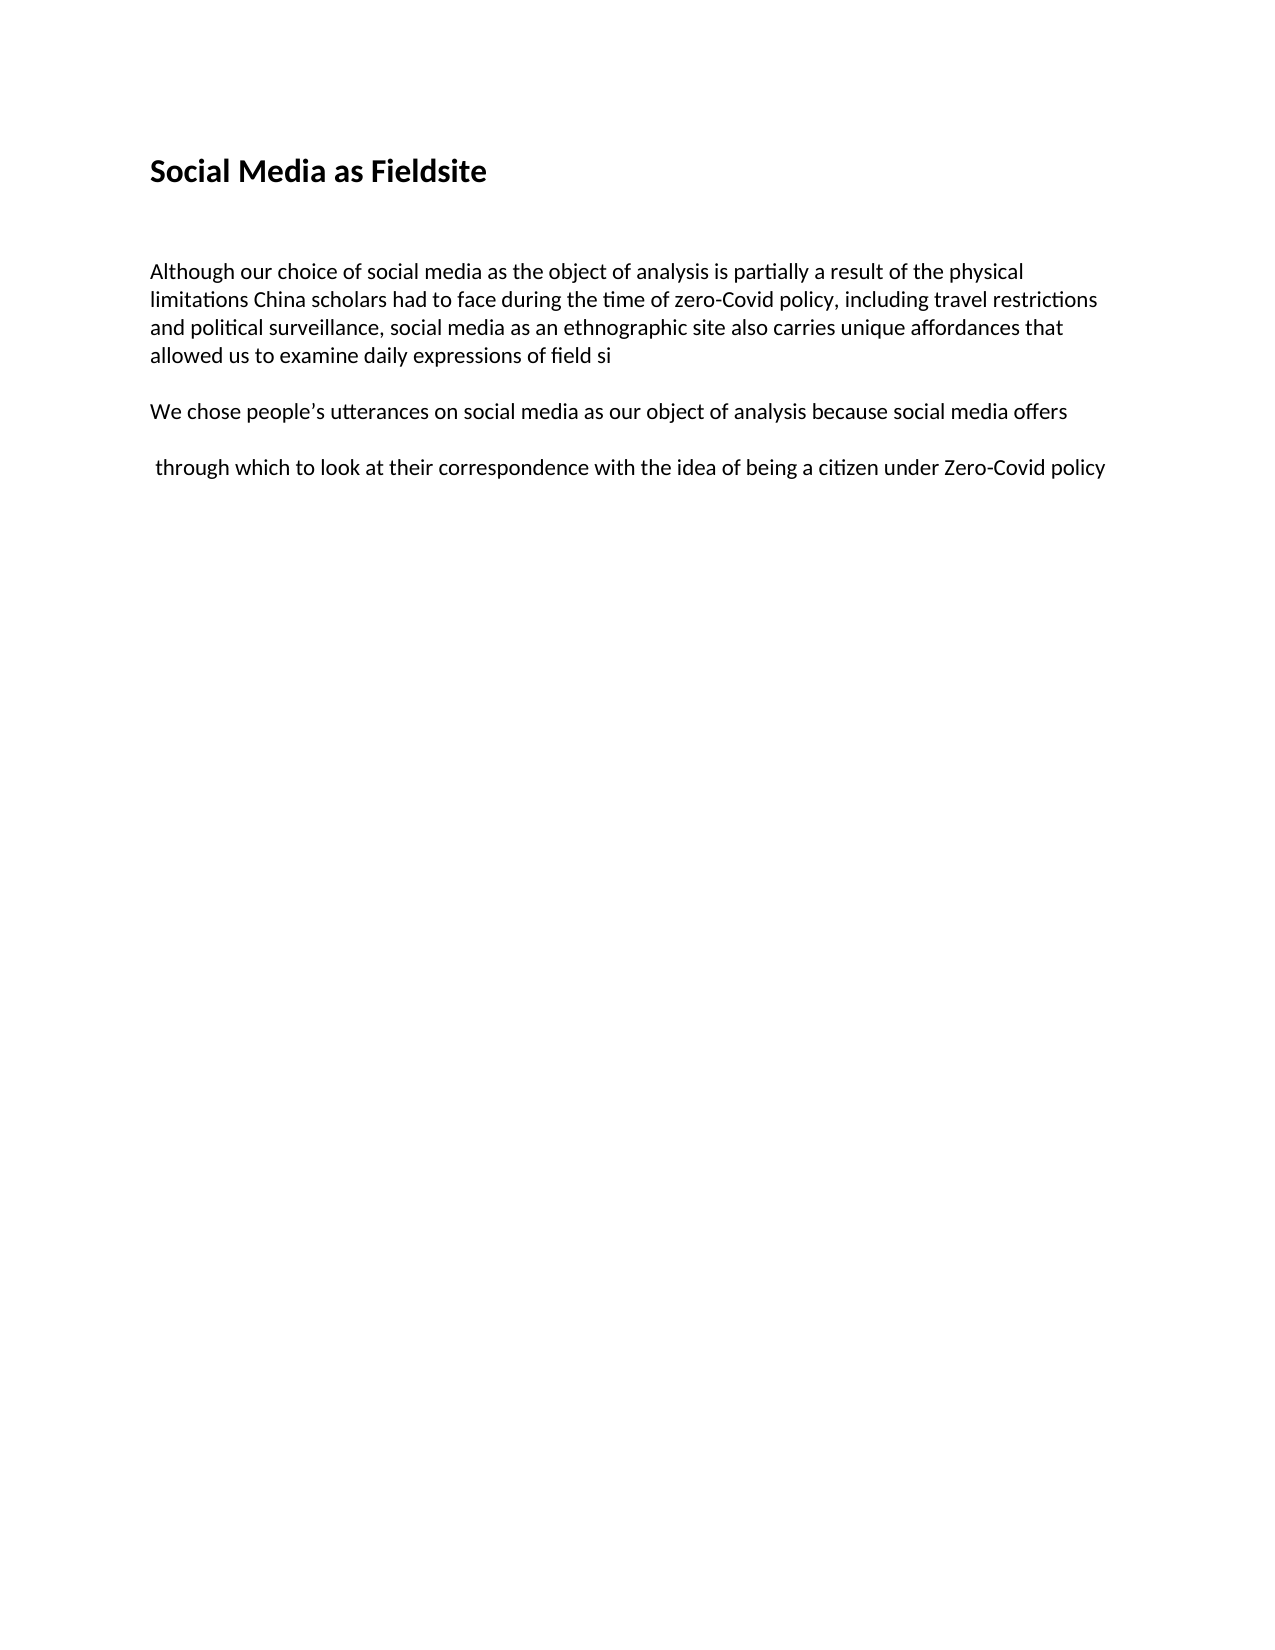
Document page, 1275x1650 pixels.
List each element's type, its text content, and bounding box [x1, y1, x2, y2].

text Social Media as Fieldsite [150, 150, 1125, 191]
text through which to look at their correspondence with the idea of being a citizen under Zero-Covid policy [150, 453, 1125, 481]
text We chose people’s utterances on social media as our object of analysis because social media offers [150, 397, 1125, 425]
text Although our choice of social media as the object of analysis is partially a result of the physical limitations China scholars had to face during the time of zero-Covid policy, including travel restrictions and political surveillance, social media as an ethnographic site also carries unique affordances that allowed us to examine daily expressions of field si [150, 257, 1125, 369]
